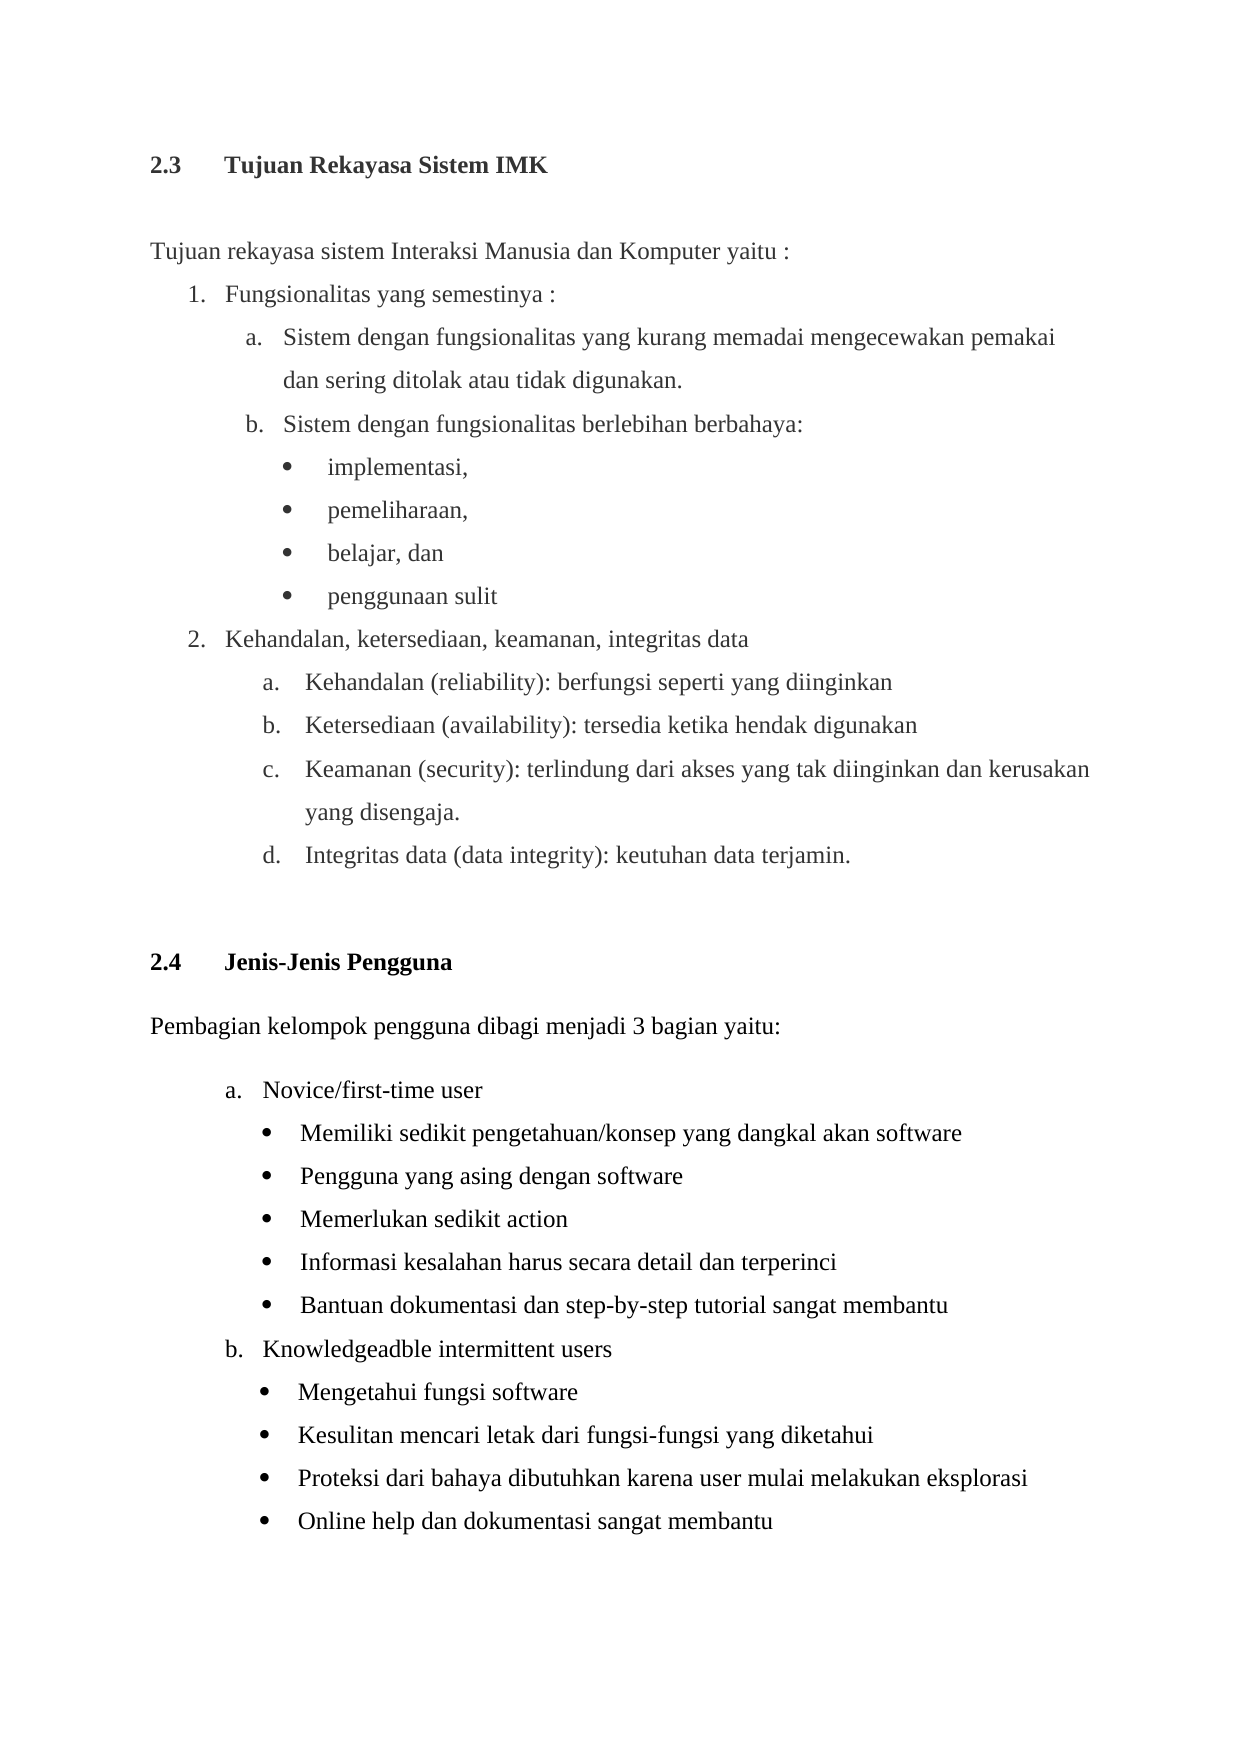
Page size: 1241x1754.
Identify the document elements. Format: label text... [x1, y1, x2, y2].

list Ketersediaan (availability): tersedia ketika hendak digunakan [262, 711, 1090, 739]
list Tujuan Rekayasa Sistem IMK [150, 150, 1090, 179]
list Novice/first-time user [225, 1075, 1090, 1104]
list Memiliki sedikit pengetahuan/konsep yang dangkal akan software [262, 1118, 1090, 1147]
list pemeliharaan, [283, 495, 1090, 524]
list Integritas data (data integrity): keutuhan data terjamin. [262, 840, 1090, 869]
list Sistem dengan fungsionalitas berlebihan berbahaya: [245, 409, 1090, 437]
list Keamanan (security): terlindung dari akses yang tak diinginkan dan kerusakan yang disengaja. [262, 754, 1090, 826]
list Mengetahui fungsi software [260, 1377, 1090, 1406]
list Pengguna yang asing dengan software [262, 1161, 1090, 1190]
list Sistem dengan fungsionalitas yang kurang memadai mengecewakan pemakai dan sering ditolak atau tidak digunakan. [245, 322, 1090, 394]
list Informasi kesalahan harus secara detail dan terperinci [262, 1247, 1090, 1276]
list Kehandalan, ketersediaan, keamanan, integritas data [187, 624, 1090, 653]
list Kesulitan mencari letak dari fungsi-fungsi yang diketahui [260, 1420, 1090, 1449]
list Jenis-Jenis Pengguna [150, 947, 1090, 976]
text Pembagian kelompok pengguna dibagi menjadi 3 bagian yaitu: [150, 1011, 1090, 1040]
text Tujuan rekayasa sistem Interaksi Manusia dan Komputer yaitu : [150, 236, 1090, 265]
list Fungsionalitas yang semestinya : [187, 279, 1090, 308]
list Knowledgeadble intermittent users [225, 1334, 1090, 1362]
list Memerlukan sedikit action [262, 1204, 1090, 1233]
list penggunaan sulit [283, 581, 1090, 610]
list implementasi, [283, 452, 1090, 481]
list Bantuan dokumentasi dan step-by-step tutorial sangat membantu [262, 1291, 1090, 1319]
list Online help dan dokumentasi sangat membantu [260, 1506, 1090, 1535]
list Proteksi dari bahaya dibutuhkan karena user mulai melakukan eksplorasi [260, 1463, 1090, 1492]
list belajar, dan [283, 538, 1090, 567]
list Kehandalan (reliability): berfungsi seperti yang diinginkan [262, 667, 1090, 696]
